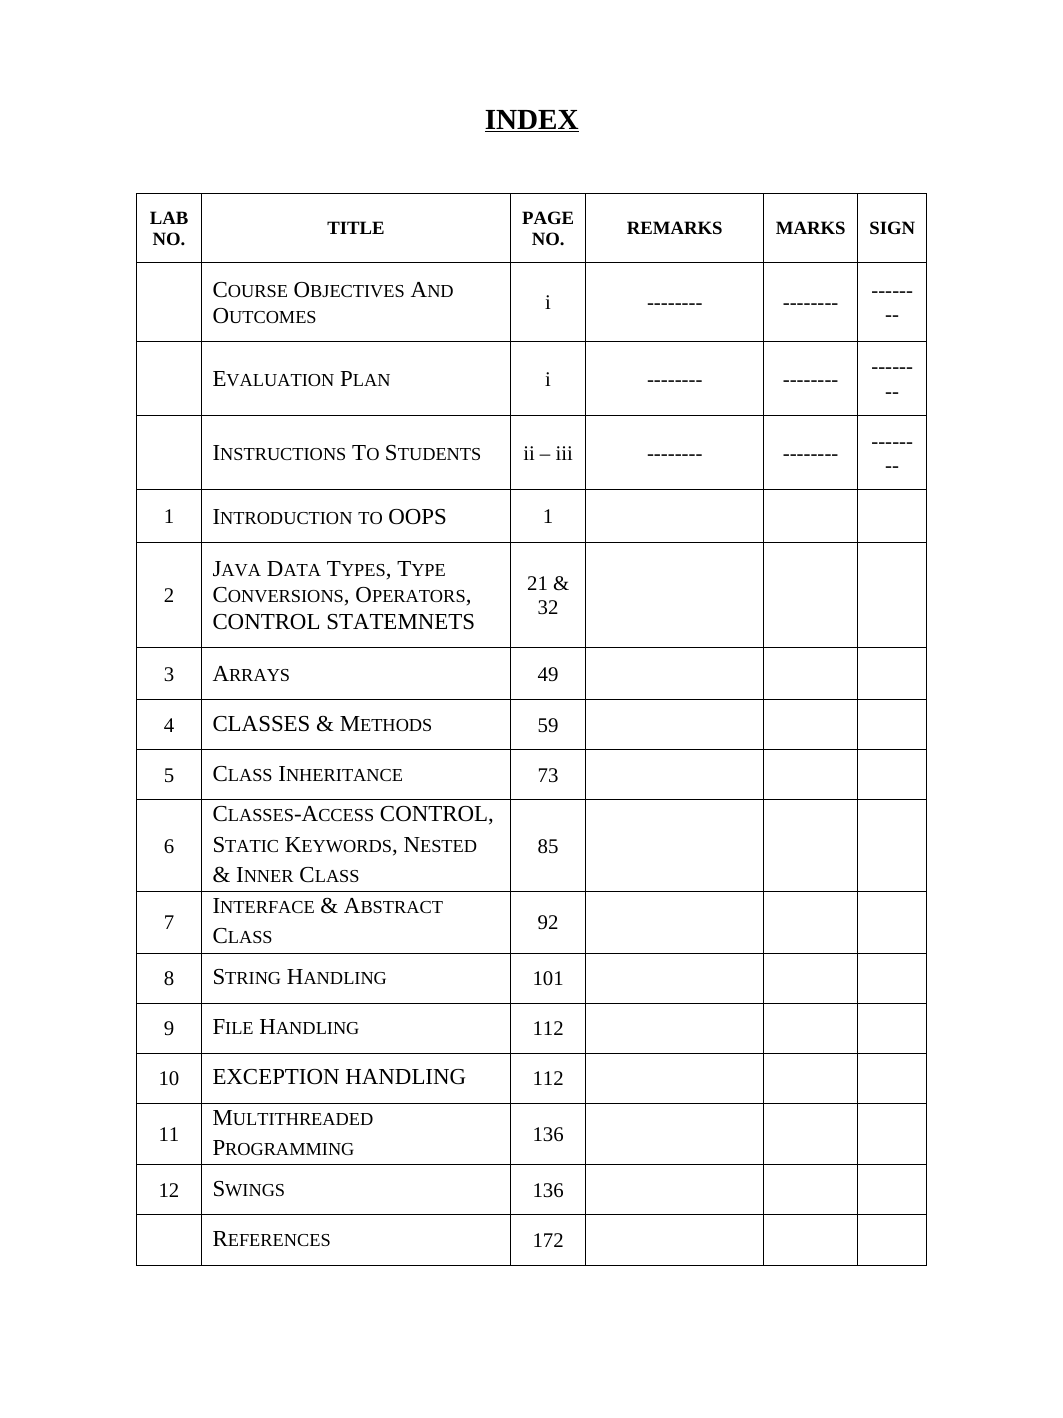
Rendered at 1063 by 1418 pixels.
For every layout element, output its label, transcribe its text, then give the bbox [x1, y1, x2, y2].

table_cell [586, 700, 763, 749]
table_cell [764, 543, 857, 647]
table_cell 12 [137, 1165, 201, 1214]
table_cell [586, 750, 763, 799]
table_cell -------- [764, 416, 857, 489]
table_cell Java Data Types, Type Conversions, Operators, CONTROL STATEMNETS [202, 543, 510, 647]
table_cell [858, 750, 926, 799]
table_cell [764, 1104, 857, 1164]
table_cell 10 [137, 1054, 201, 1103]
table_cell 136 [511, 1165, 585, 1214]
table_cell Classes-Access CONTROL, Static Keywords, Nested & Inner Class [202, 800, 510, 891]
table_cell Multithreaded Programming [202, 1104, 510, 1164]
table_cell Arrays [202, 648, 510, 699]
table_cell [764, 750, 857, 799]
table_header LAB NO. [137, 194, 201, 262]
table_cell [586, 1104, 763, 1164]
table_cell [764, 1004, 857, 1053]
table_cell [586, 543, 763, 647]
table_cell Introduction to OOPS [202, 490, 510, 542]
table_cell 6 [137, 800, 201, 891]
table_cell 1 [137, 490, 201, 542]
table_cell -------- [858, 342, 926, 415]
table_cell [586, 1004, 763, 1053]
table_cell 4 [137, 700, 201, 749]
table_cell Evaluation Plan [202, 342, 510, 415]
table_cell [764, 954, 857, 1003]
table_cell -------- [586, 416, 763, 489]
table_cell 5 [137, 750, 201, 799]
table_cell Interface & Abstract Class [202, 892, 510, 952]
table_header REMARKS [586, 194, 763, 262]
table_cell [137, 342, 201, 415]
table_cell [858, 800, 926, 891]
text INDEX [89, 102, 974, 135]
table_cell [858, 1215, 926, 1264]
table_cell [137, 1215, 201, 1264]
table_cell -------- [764, 263, 857, 341]
table_cell -------- [586, 342, 763, 415]
table_cell 2 [137, 543, 201, 647]
table_cell [586, 1215, 763, 1264]
table_cell [137, 416, 201, 489]
table_cell [858, 1054, 926, 1103]
table_cell 73 [511, 750, 585, 799]
table_cell [858, 1104, 926, 1164]
table_cell [858, 490, 926, 542]
table_cell 49 [511, 648, 585, 699]
table_cell [858, 648, 926, 699]
table_cell [764, 490, 857, 542]
table_cell 172 [511, 1215, 585, 1264]
table_cell [586, 954, 763, 1003]
table_cell 21 & 32 [511, 543, 585, 647]
table_header PAGE NO. [511, 194, 585, 262]
table_cell Swings [202, 1165, 510, 1214]
table_cell Class Inheritance [202, 750, 510, 799]
table_cell String Handling [202, 954, 510, 1003]
table_cell [586, 1054, 763, 1103]
table_cell 3 [137, 648, 201, 699]
table_cell Course Objectives And Outcomes [202, 263, 510, 341]
table_cell 85 [511, 800, 585, 891]
table_cell ii – iii [511, 416, 585, 489]
table_cell 11 [137, 1104, 201, 1164]
table_cell 9 [137, 1004, 201, 1053]
table_cell [586, 490, 763, 542]
table_cell -------- [764, 342, 857, 415]
table_cell [586, 892, 763, 952]
table_header SIGN [858, 194, 926, 262]
table_cell 112 [511, 1054, 585, 1103]
table_header MARKS [764, 194, 857, 262]
table_header TITLE [202, 194, 510, 262]
table_cell 59 [511, 700, 585, 749]
table_cell 112 [511, 1004, 585, 1053]
table_cell 8 [137, 954, 201, 1003]
table_cell [858, 892, 926, 952]
table_cell i [511, 342, 585, 415]
table_cell Instructions To Students [202, 416, 510, 489]
table_cell [858, 700, 926, 749]
table_cell [858, 1165, 926, 1214]
table_cell [586, 800, 763, 891]
table_cell [764, 648, 857, 699]
table_cell File Handling [202, 1004, 510, 1053]
table_cell EXCEPTION HANDLING [202, 1054, 510, 1103]
table_cell 101 [511, 954, 585, 1003]
table_cell [764, 1165, 857, 1214]
table_cell CLASSES & Methods [202, 700, 510, 749]
table_cell 7 [137, 892, 201, 952]
table_cell [764, 700, 857, 749]
table_cell [586, 1165, 763, 1214]
table_cell -------- [586, 263, 763, 341]
table_cell [858, 954, 926, 1003]
table_cell [764, 1215, 857, 1264]
table_cell [764, 892, 857, 952]
table_cell 1 [511, 490, 585, 542]
table_cell [586, 648, 763, 699]
table_cell [137, 263, 201, 341]
table_cell 136 [511, 1104, 585, 1164]
table_cell -------- [858, 416, 926, 489]
table_cell References [202, 1215, 510, 1264]
table_cell [858, 543, 926, 647]
table_cell [858, 1004, 926, 1053]
table_cell -------- [858, 263, 926, 341]
table_cell 92 [511, 892, 585, 952]
table_cell i [511, 263, 585, 341]
table_cell [764, 800, 857, 891]
table_cell [764, 1054, 857, 1103]
